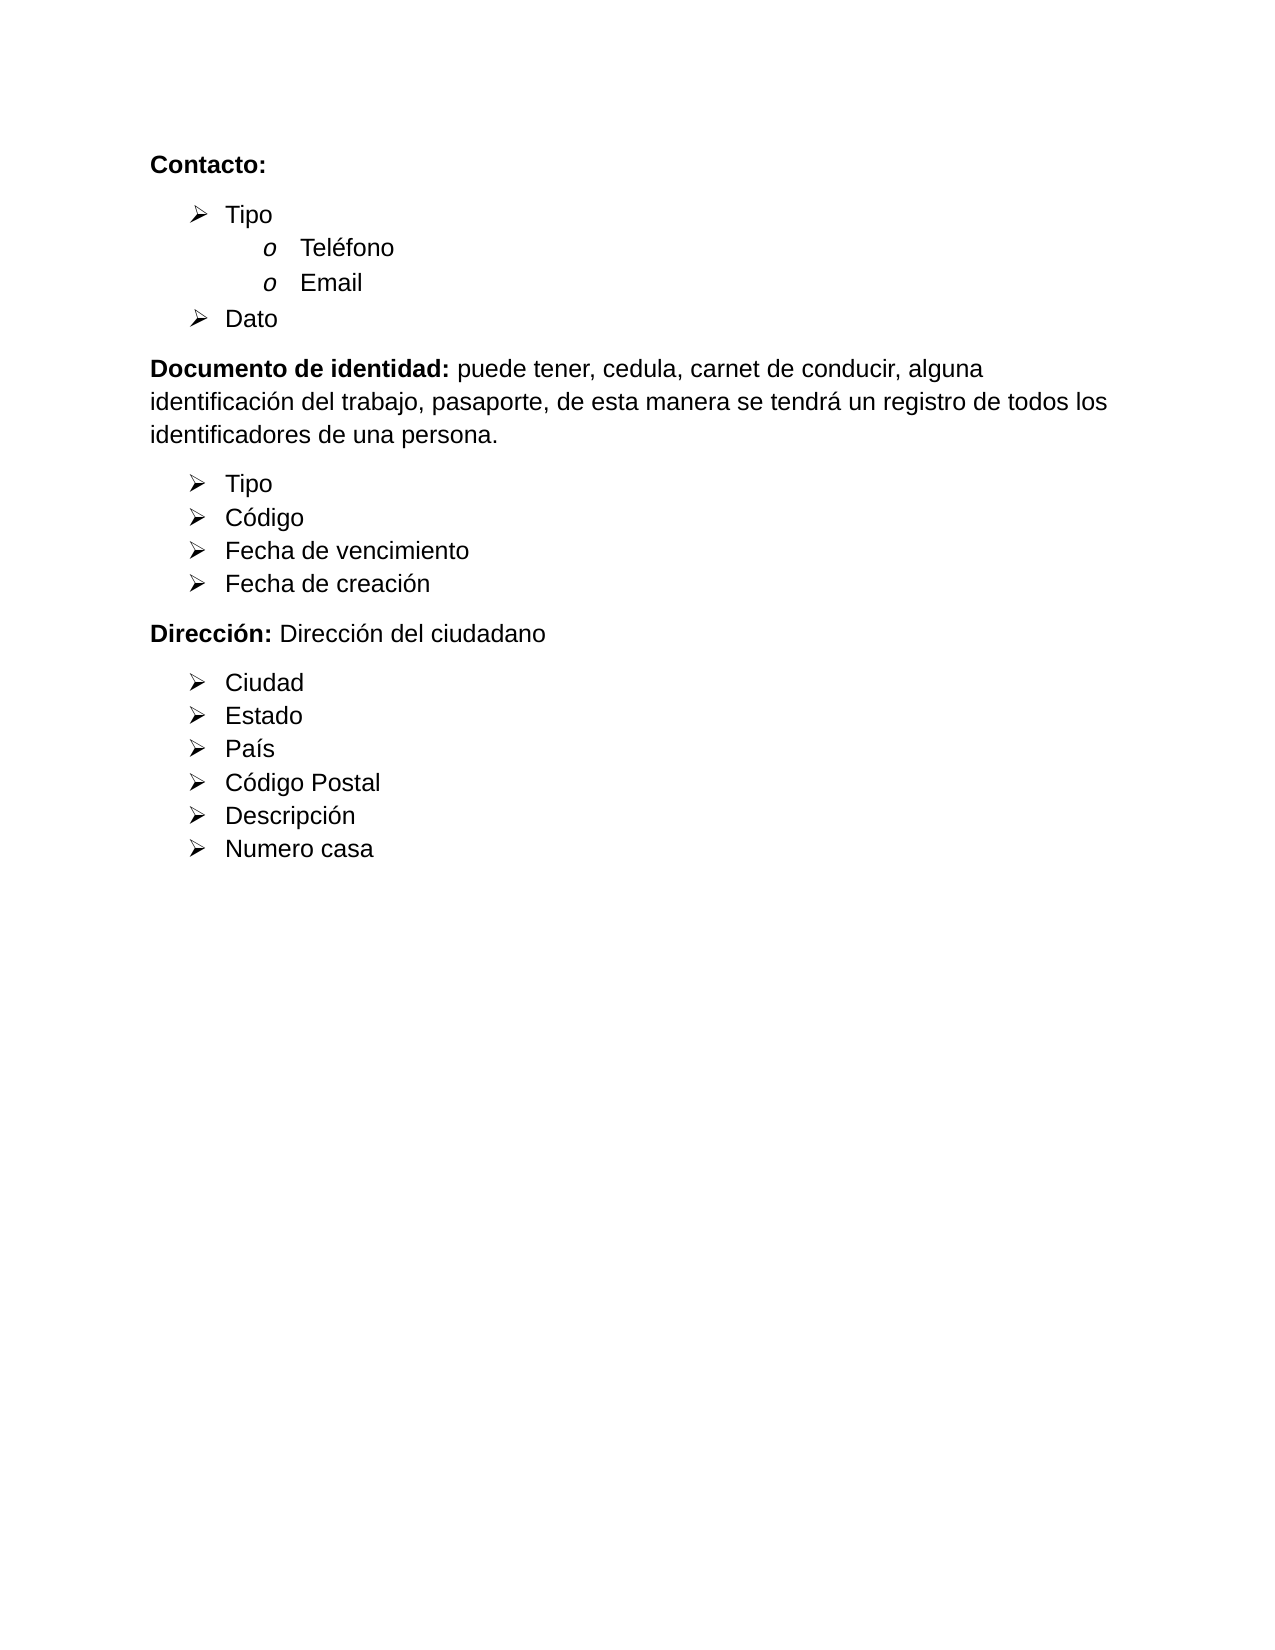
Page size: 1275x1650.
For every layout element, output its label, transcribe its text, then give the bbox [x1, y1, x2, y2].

list Dato [187, 304, 1125, 333]
list Ciudad [187, 668, 1125, 697]
list Fecha de vencimiento [187, 536, 1125, 564]
list Tipo [187, 200, 1125, 228]
list Tipo [187, 469, 1125, 498]
list Teléfono [262, 233, 1125, 264]
list Fecha de creación [187, 569, 1125, 598]
text Documento de identidad: puede tener, cedula, carnet de conducir, alguna identificación del trabajo, pasaporte, de esta manera se tendrá un registro de todos los identificadores de una persona. [150, 354, 1125, 448]
text Dirección: Dirección del ciudadano [150, 618, 1125, 647]
list País [187, 734, 1125, 763]
text Contacto: [150, 150, 1125, 179]
list Código [187, 502, 1125, 531]
list Código Postal [187, 768, 1125, 796]
list Descripción [187, 801, 1125, 829]
list Numero casa [187, 834, 1125, 863]
list Estado [187, 701, 1125, 730]
list Email [262, 268, 1125, 299]
